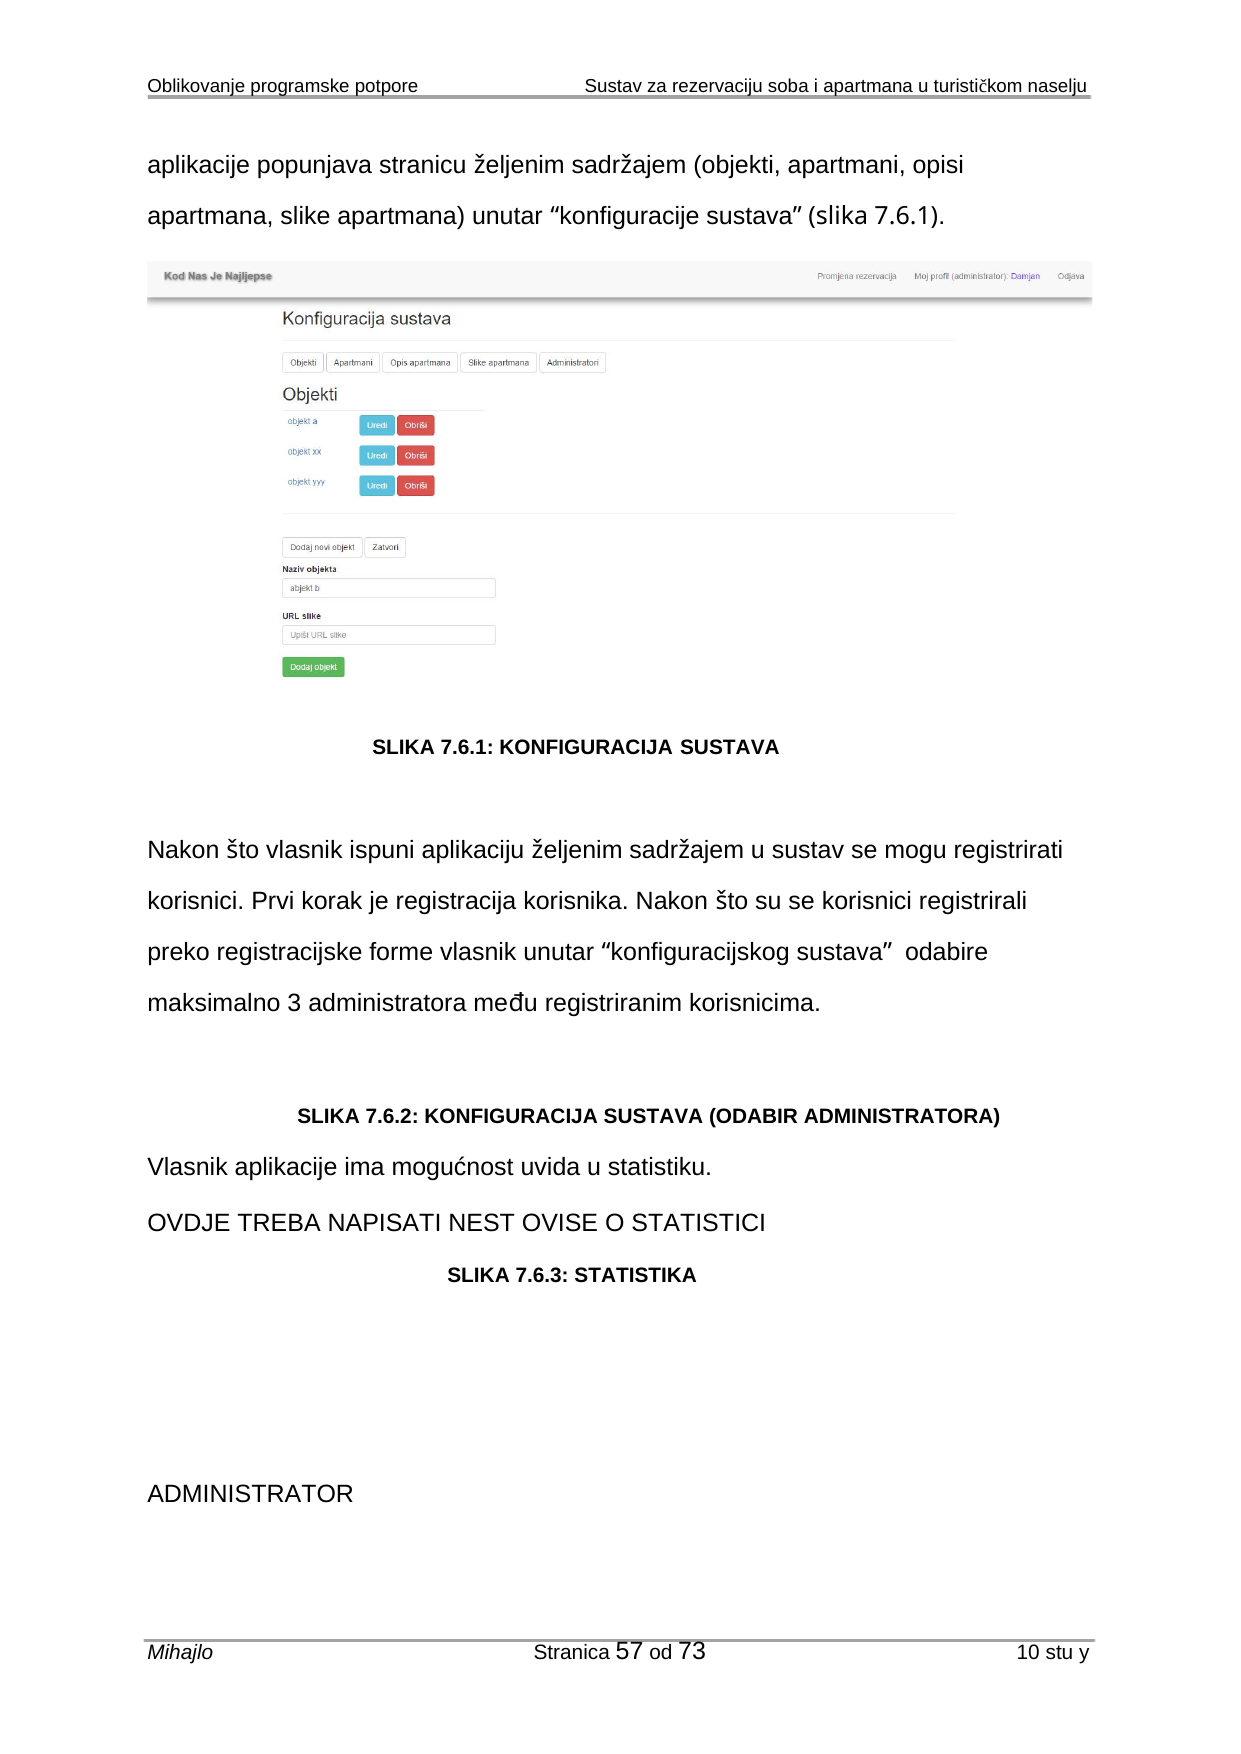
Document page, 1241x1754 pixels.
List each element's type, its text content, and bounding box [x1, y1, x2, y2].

picture [147, 261, 1093, 708]
text Vlasnik aplikacije ima mogućnost uvida u statistiku. [147, 1152, 1093, 1181]
text OVDJE TREBA NAPISATI NEST OVISE O STATISTICI [147, 1208, 1093, 1236]
text Slika 7.6.1: Konfiguracija sustava [297, 735, 1093, 759]
text Slika 7.6.3: Statistika [372, 1263, 1093, 1287]
picture [147, 95, 1092, 99]
text Nakon što vlasnik ispuni aplikaciju željenim sadržajem u sustav se mogu registrirati korisnici. Prvi korak je registracija korisnika. Nakon što su se korisnici registrirali preko registracijske forme vlasnik unutar “konfiguracijskog sustava” odabire maksimalno 3 administratora među registriranim korisnicima. [147, 786, 1093, 1018]
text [147, 147, 1093, 232]
text Slika 7.6.2: Konfiguracija sustava (odabir administratora) [297, 1103, 1093, 1127]
text ADMINISTRATOR [147, 1478, 1093, 1507]
